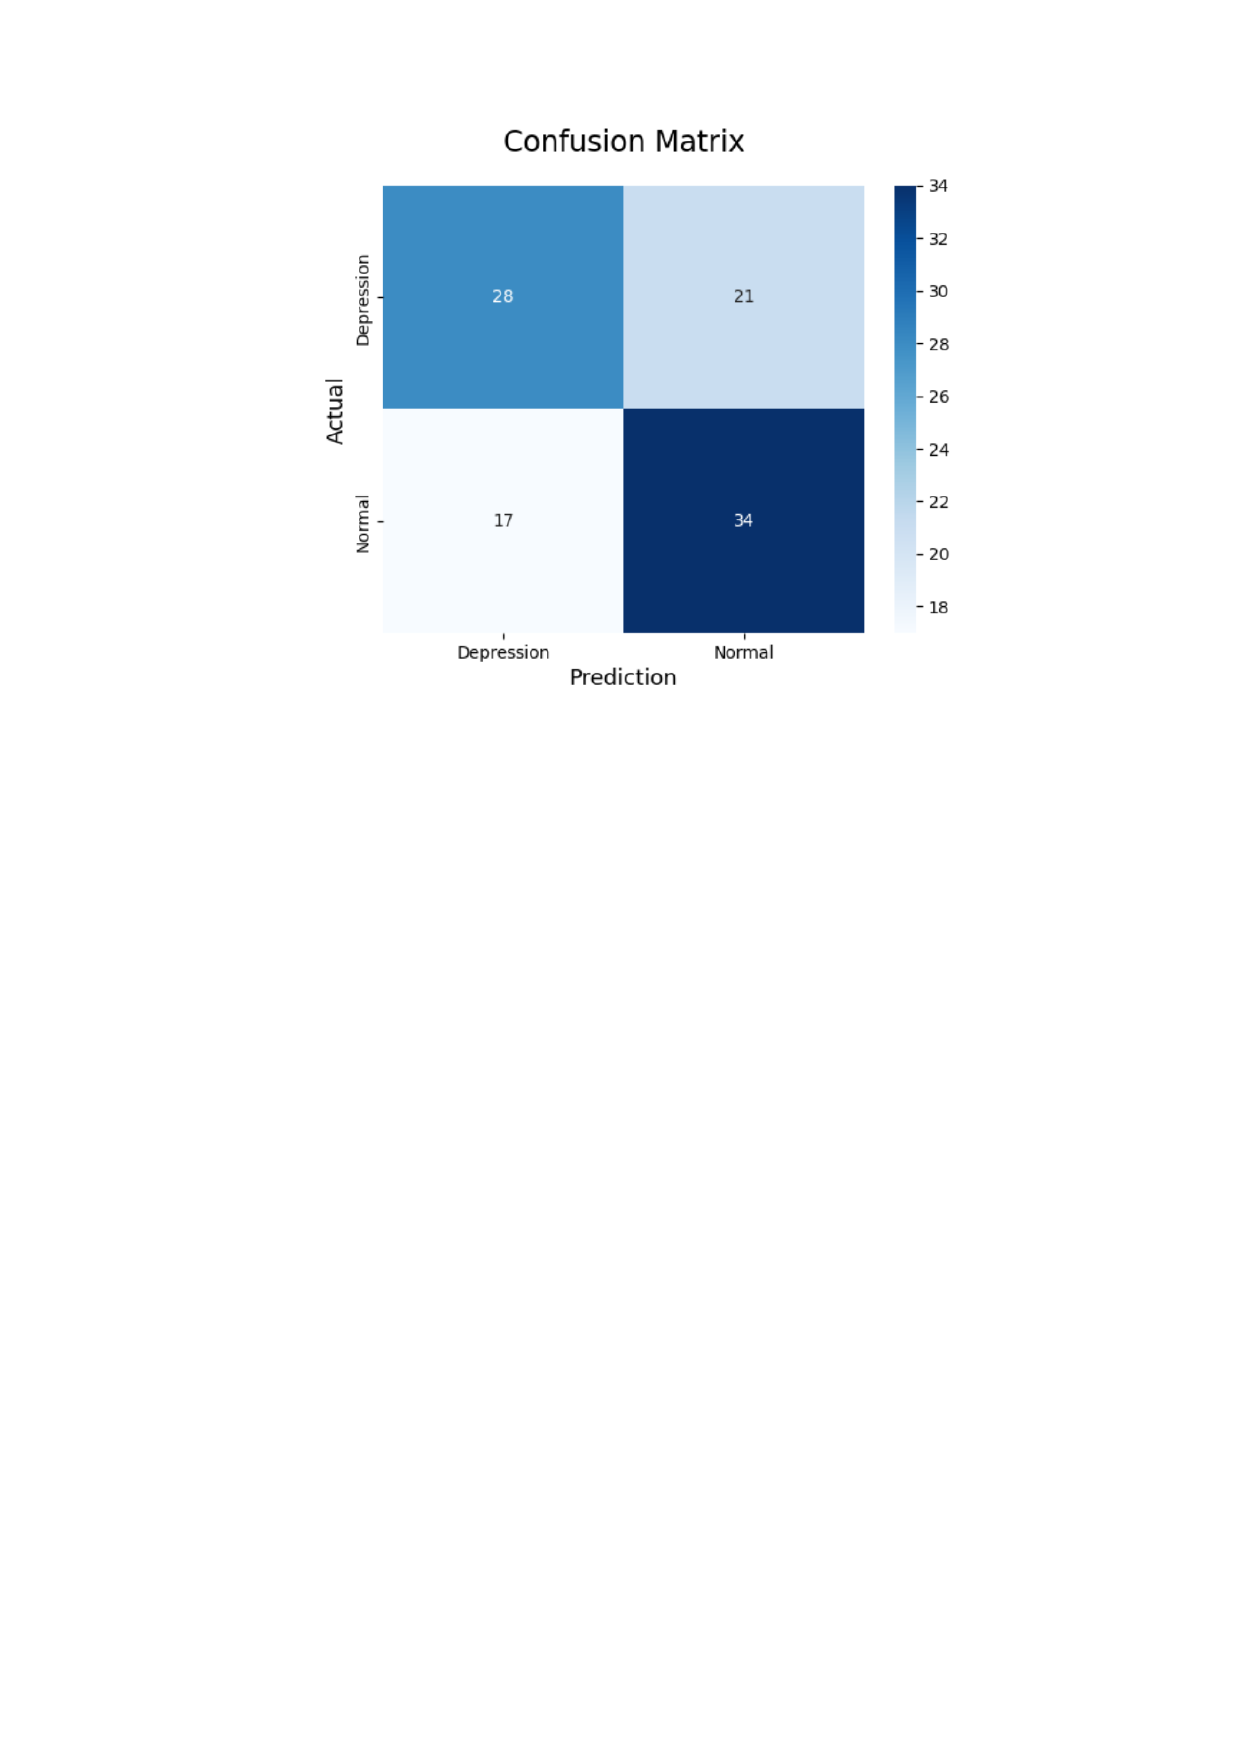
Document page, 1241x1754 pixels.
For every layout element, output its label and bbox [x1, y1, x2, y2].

picture [289, 118, 1017, 690]
